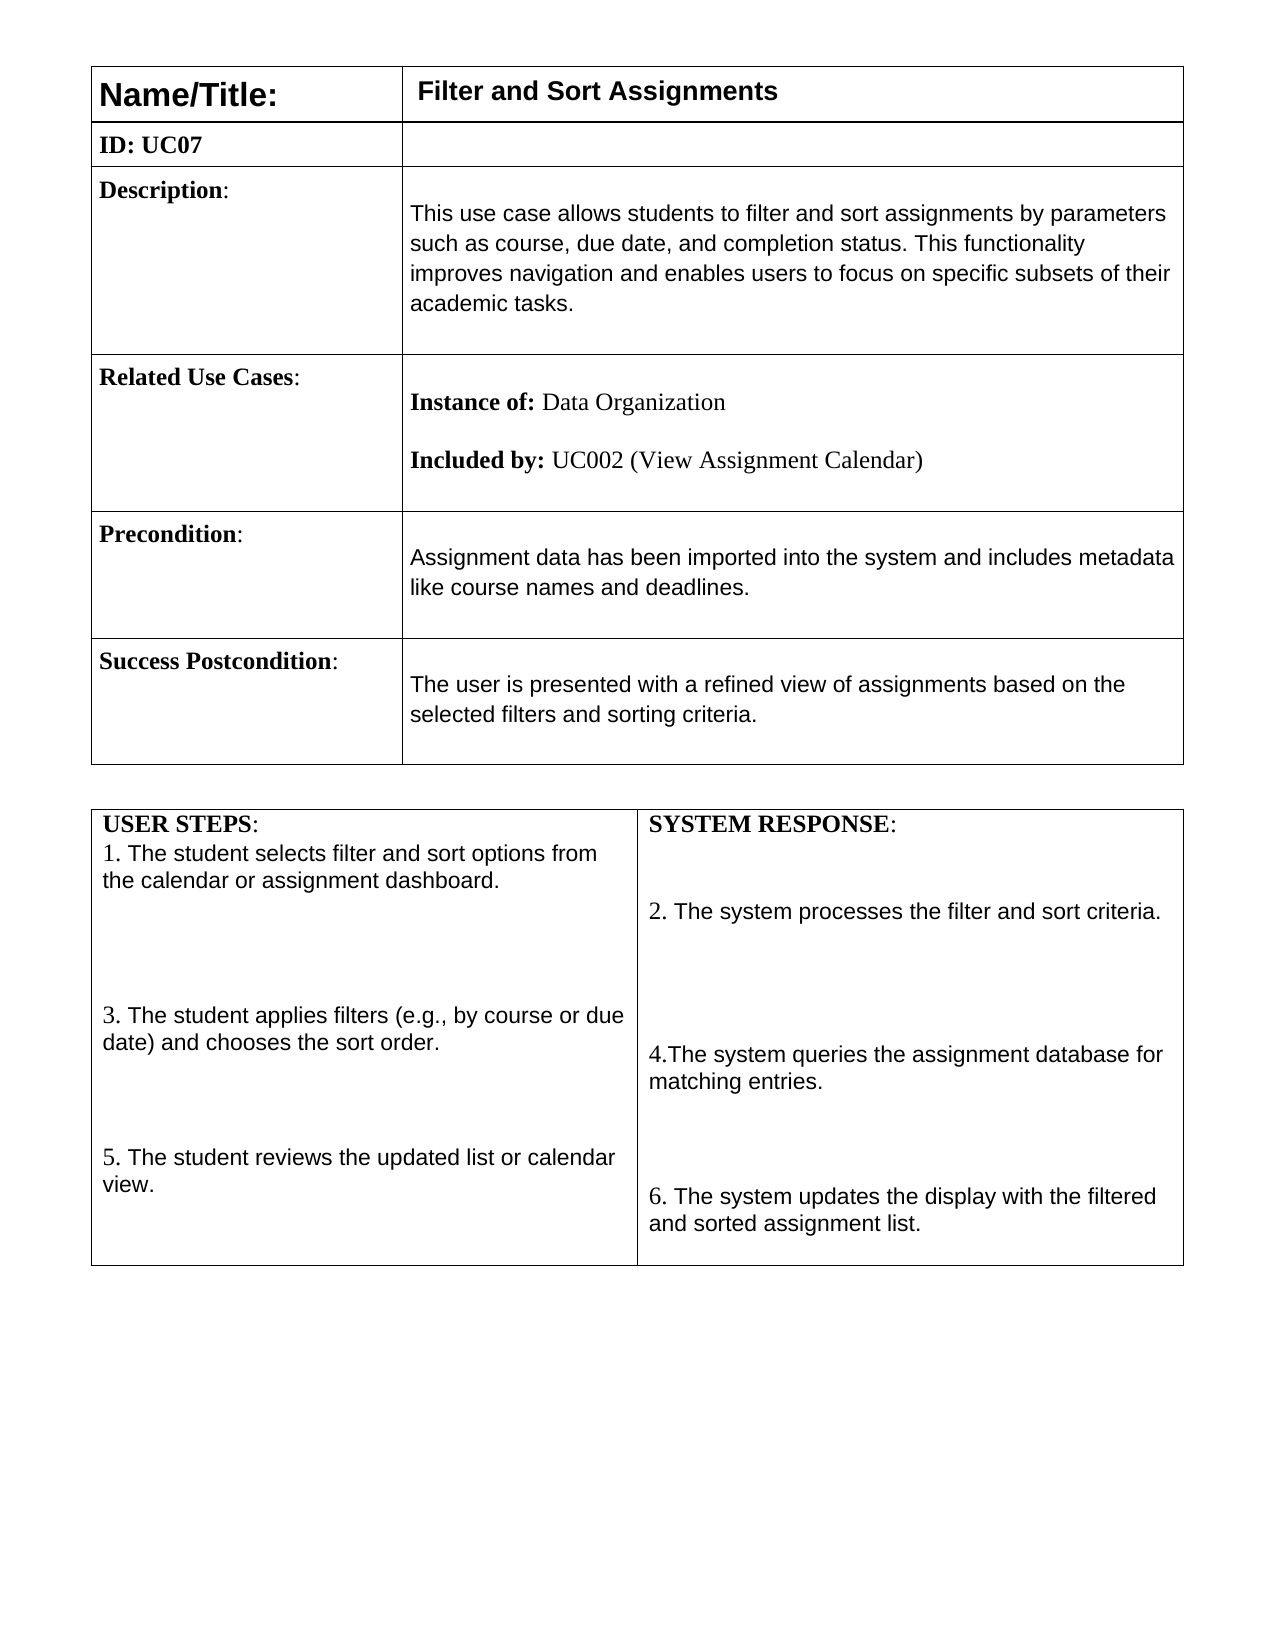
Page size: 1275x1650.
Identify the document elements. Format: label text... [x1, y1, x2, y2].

table_cell Precondition: [92, 512, 402, 637]
table_cell Description: [92, 167, 402, 353]
table_header USER STEPS: 1. The student selects filter and sort options from the calendar or assignment dashboard. 3. The student applies filters (e.g., by course or due date) and chooses the sort order. 5. The student reviews the updated list or calendar view. [92, 810, 637, 1265]
table_cell This use case allows students to filter and sort assignments by parameters such as course, due date, and completion status. This functionality improves navigation and enables users to focus on specific subsets of their academic tasks. [403, 167, 1183, 353]
table_cell [403, 123, 1183, 166]
table_cell ID: UC07 [92, 123, 402, 166]
table_header Name/Title: [92, 67, 402, 121]
table_cell Instance of: Data Organization Included by: UC002 (View Assignment Calendar) [403, 355, 1183, 511]
table_cell Success Postcondition: [92, 639, 402, 764]
table_cell Related Use Cases: [92, 355, 402, 511]
table_cell Assignment data has been imported into the system and includes metadata like course names and deadlines. [403, 512, 1183, 637]
table_header SYSTEM RESPONSE: 2. The system processes the filter and sort criteria. 4.The system queries the assignment database for matching entries. 6. The system updates the display with the filtered and sorted assignment list. [638, 810, 1183, 1265]
table_cell The user is presented with a refined view of assignments based on the selected filters and sorting criteria. [403, 639, 1183, 764]
table_header Filter and Sort Assignments [403, 67, 1183, 121]
